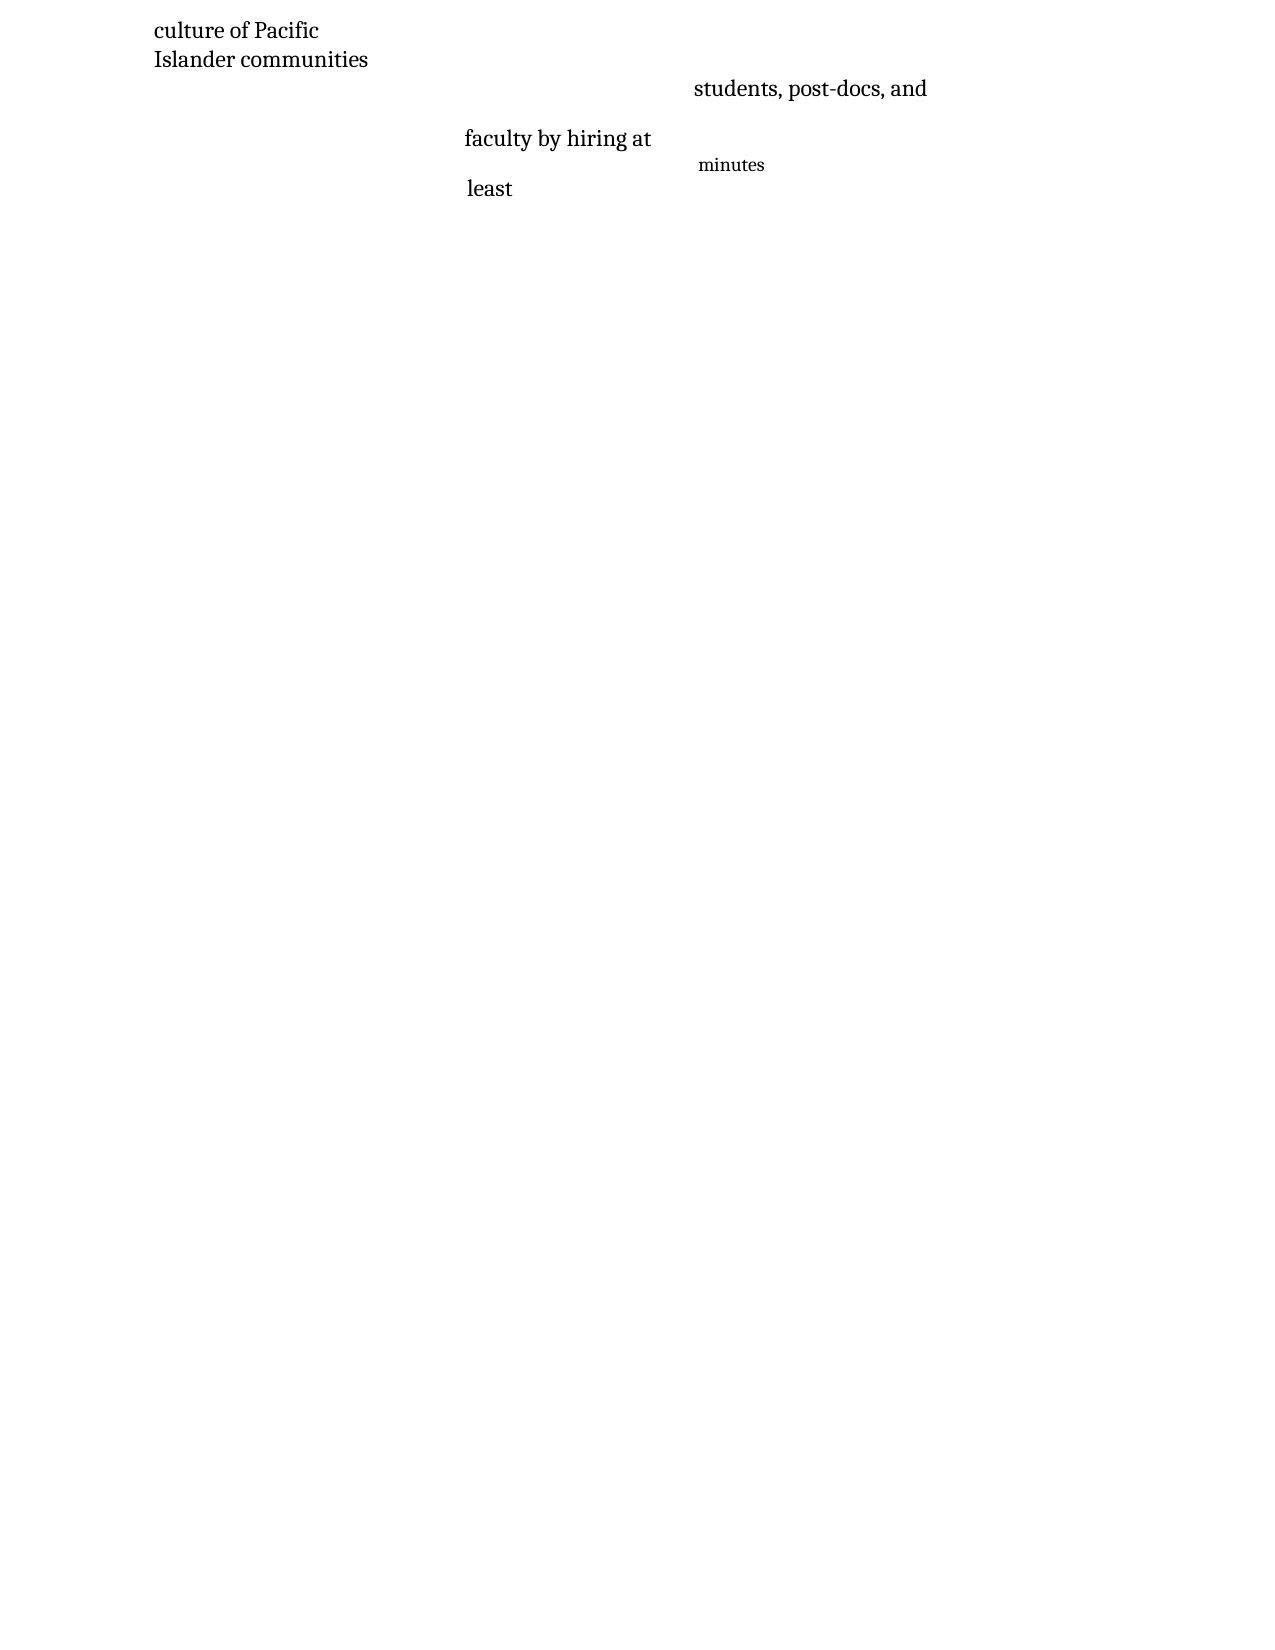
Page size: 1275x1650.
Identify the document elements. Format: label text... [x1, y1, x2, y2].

text faculty by hiring at [150, 126, 651, 152]
text least [150, 176, 512, 202]
text culture of Pacific Islander communities [154, 16, 915, 73]
text students, post-docs, and [150, 76, 927, 102]
text minutes [150, 152, 764, 176]
